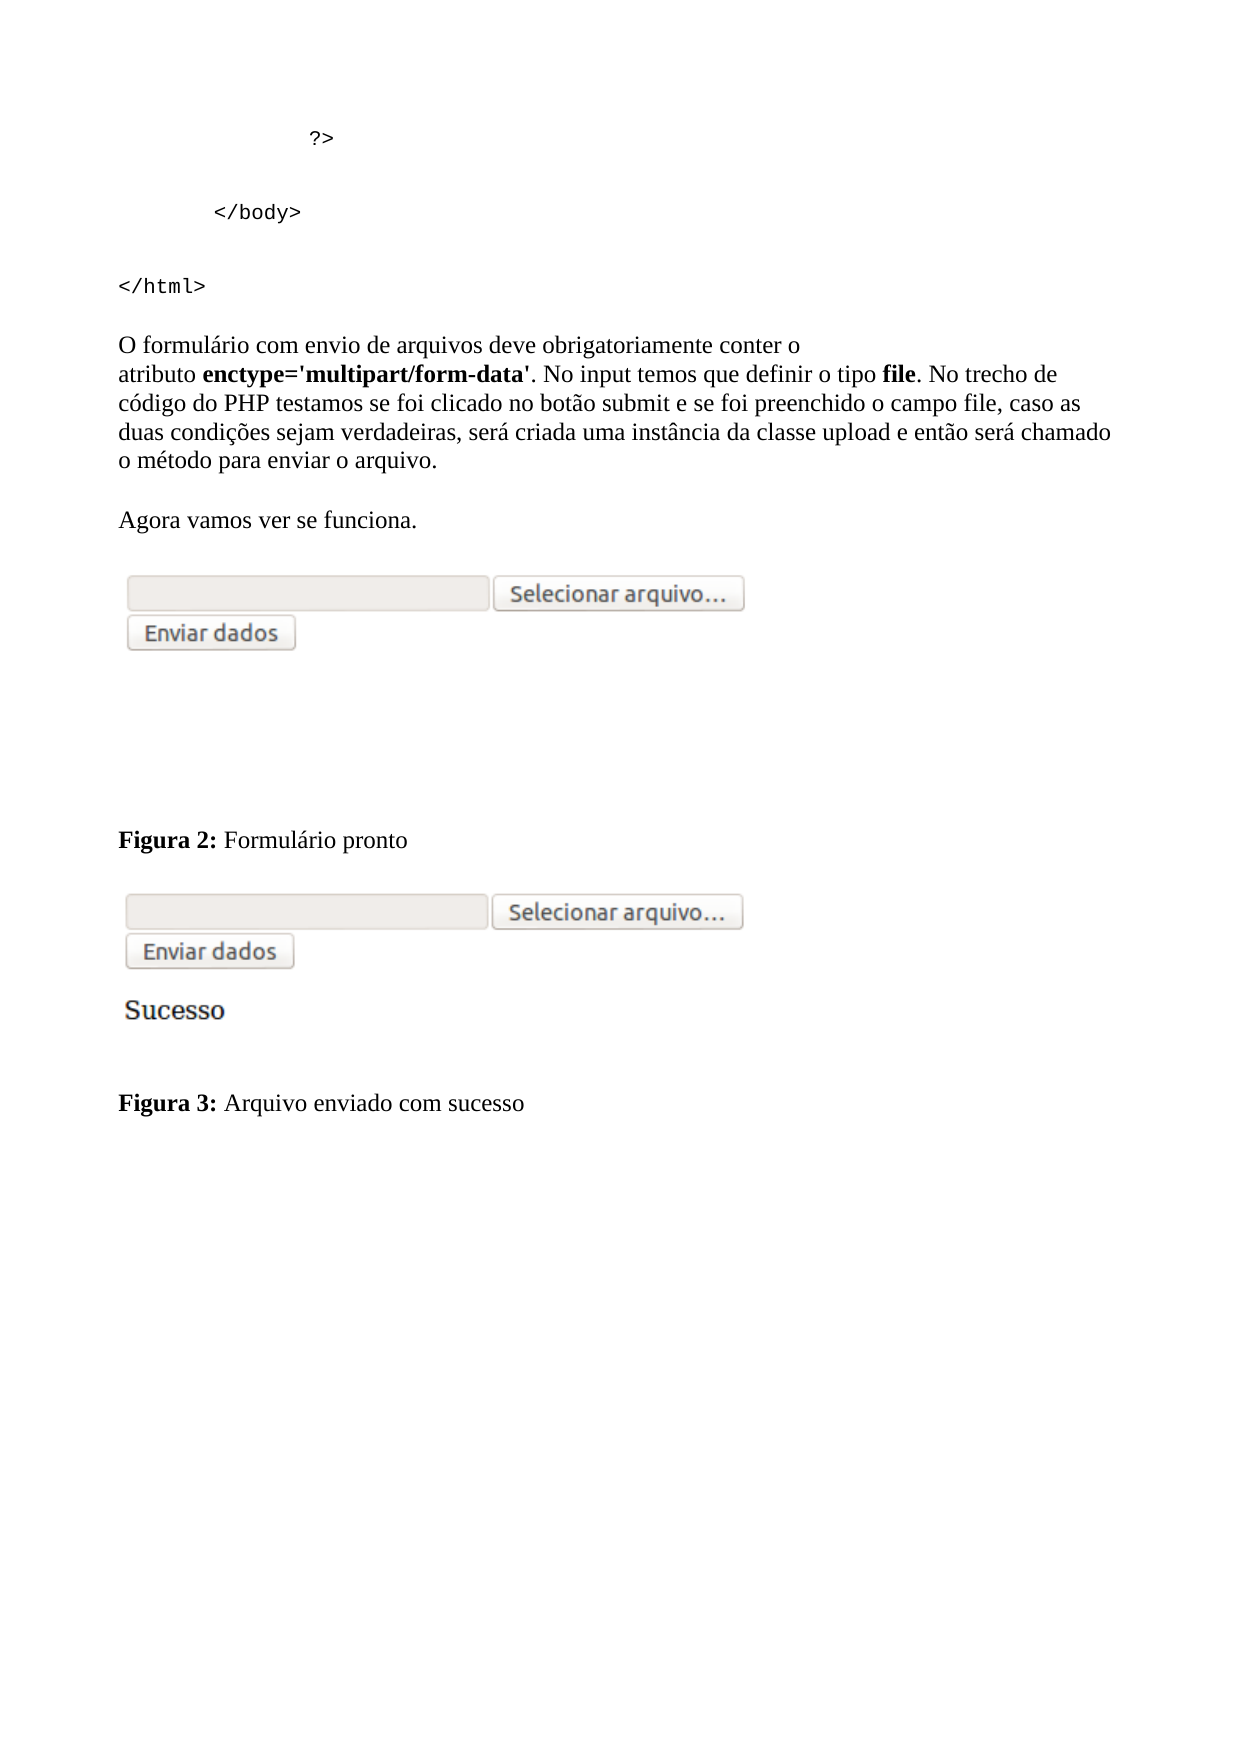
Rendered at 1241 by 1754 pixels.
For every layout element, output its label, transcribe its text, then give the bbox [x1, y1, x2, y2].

text </body> [118, 192, 1122, 225]
text Figura 3: Arquivo enviado com sucesso [118, 1088, 1122, 1117]
text O formulário com envio de arquivos deve obrigatoriamente conter o atributo enctype='multipart/form-data'. No input temos que definir o tipo file. No trecho de código do PHP testamos se foi clicado no botão submit e se foi preenchido o campo file, caso as duas condições sejam verdadeiras, será criada uma instância da classe upload e então será chamado o método para enviar o arquivo. [118, 331, 1122, 474]
picture [118, 563, 867, 767]
picture [118, 883, 761, 1029]
text ?> [118, 118, 1122, 151]
text Agora vamos ver se funciona. [118, 506, 1122, 534]
text Figura 2: Formulário pronto [118, 826, 1122, 854]
text </html> [118, 266, 1122, 299]
